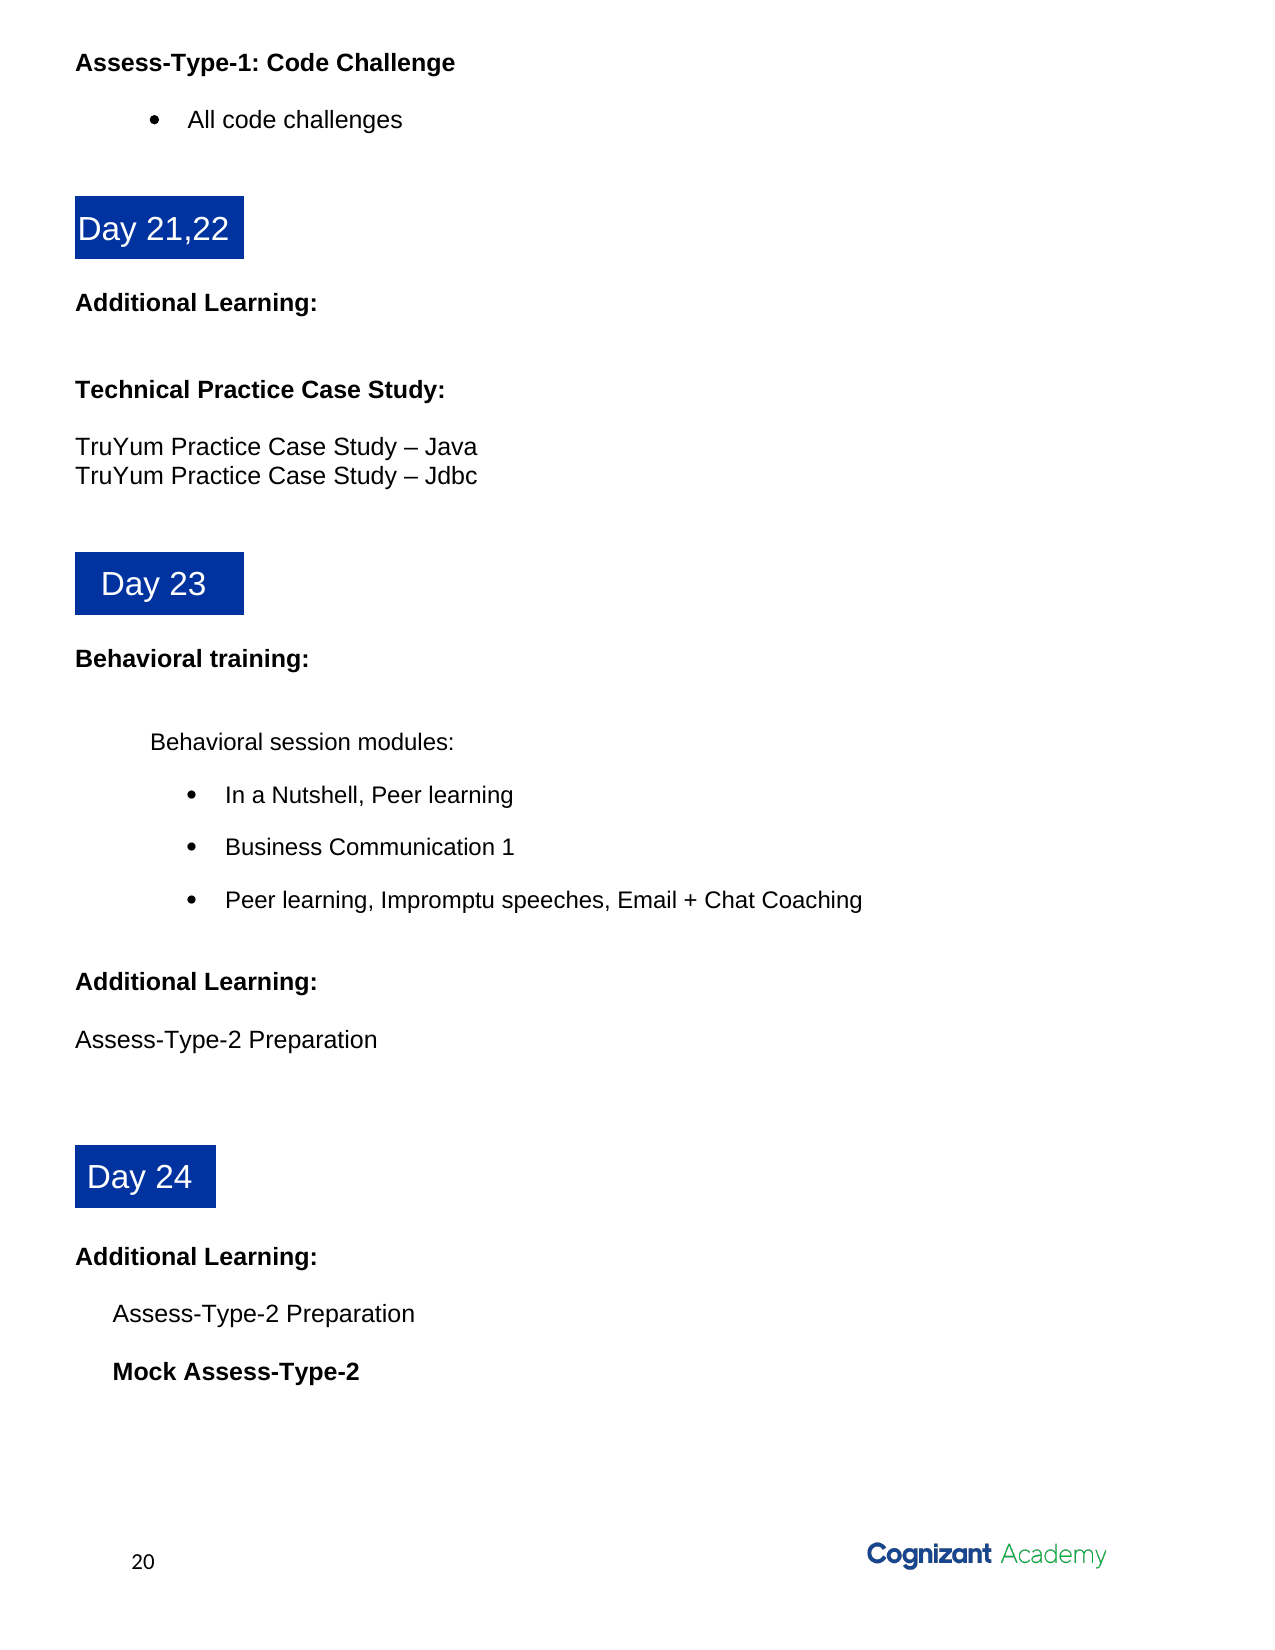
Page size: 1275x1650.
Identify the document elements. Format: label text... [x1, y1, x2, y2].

text Additional Learning: [75, 967, 1125, 996]
text Behavioral session modules: [150, 728, 1113, 756]
text Technical Practice Case Study: [75, 374, 1125, 403]
text Assess-Type-2 Preparation [75, 1025, 1125, 1053]
list Peer learning, Impromptu speeches, Email + Chat Coaching [187, 886, 1113, 913]
text Additional Learning: [75, 1242, 1125, 1270]
list In a Nutshell, Peer learning [187, 781, 1113, 808]
table_header Day 23 [75, 552, 244, 615]
text TruYum Practice Case Study – Java [75, 432, 1125, 461]
text TruYum Practice Case Study – Jdbc [75, 461, 1125, 489]
list All code challenges [150, 105, 1125, 134]
picture [867, 1542, 1107, 1570]
text Assess-Type-2 Preparation [112, 1299, 1113, 1328]
table_header Day 21,22 [75, 196, 244, 259]
text Assess-Type-1: Code Challenge [75, 47, 1125, 76]
text Additional Learning: [75, 288, 1125, 317]
list Business Communication 1 [187, 833, 1113, 861]
text Behavioral training: [75, 644, 1125, 673]
text Mock Assess-Type-2 [112, 1357, 1113, 1385]
table_header Day 24 [75, 1145, 216, 1208]
